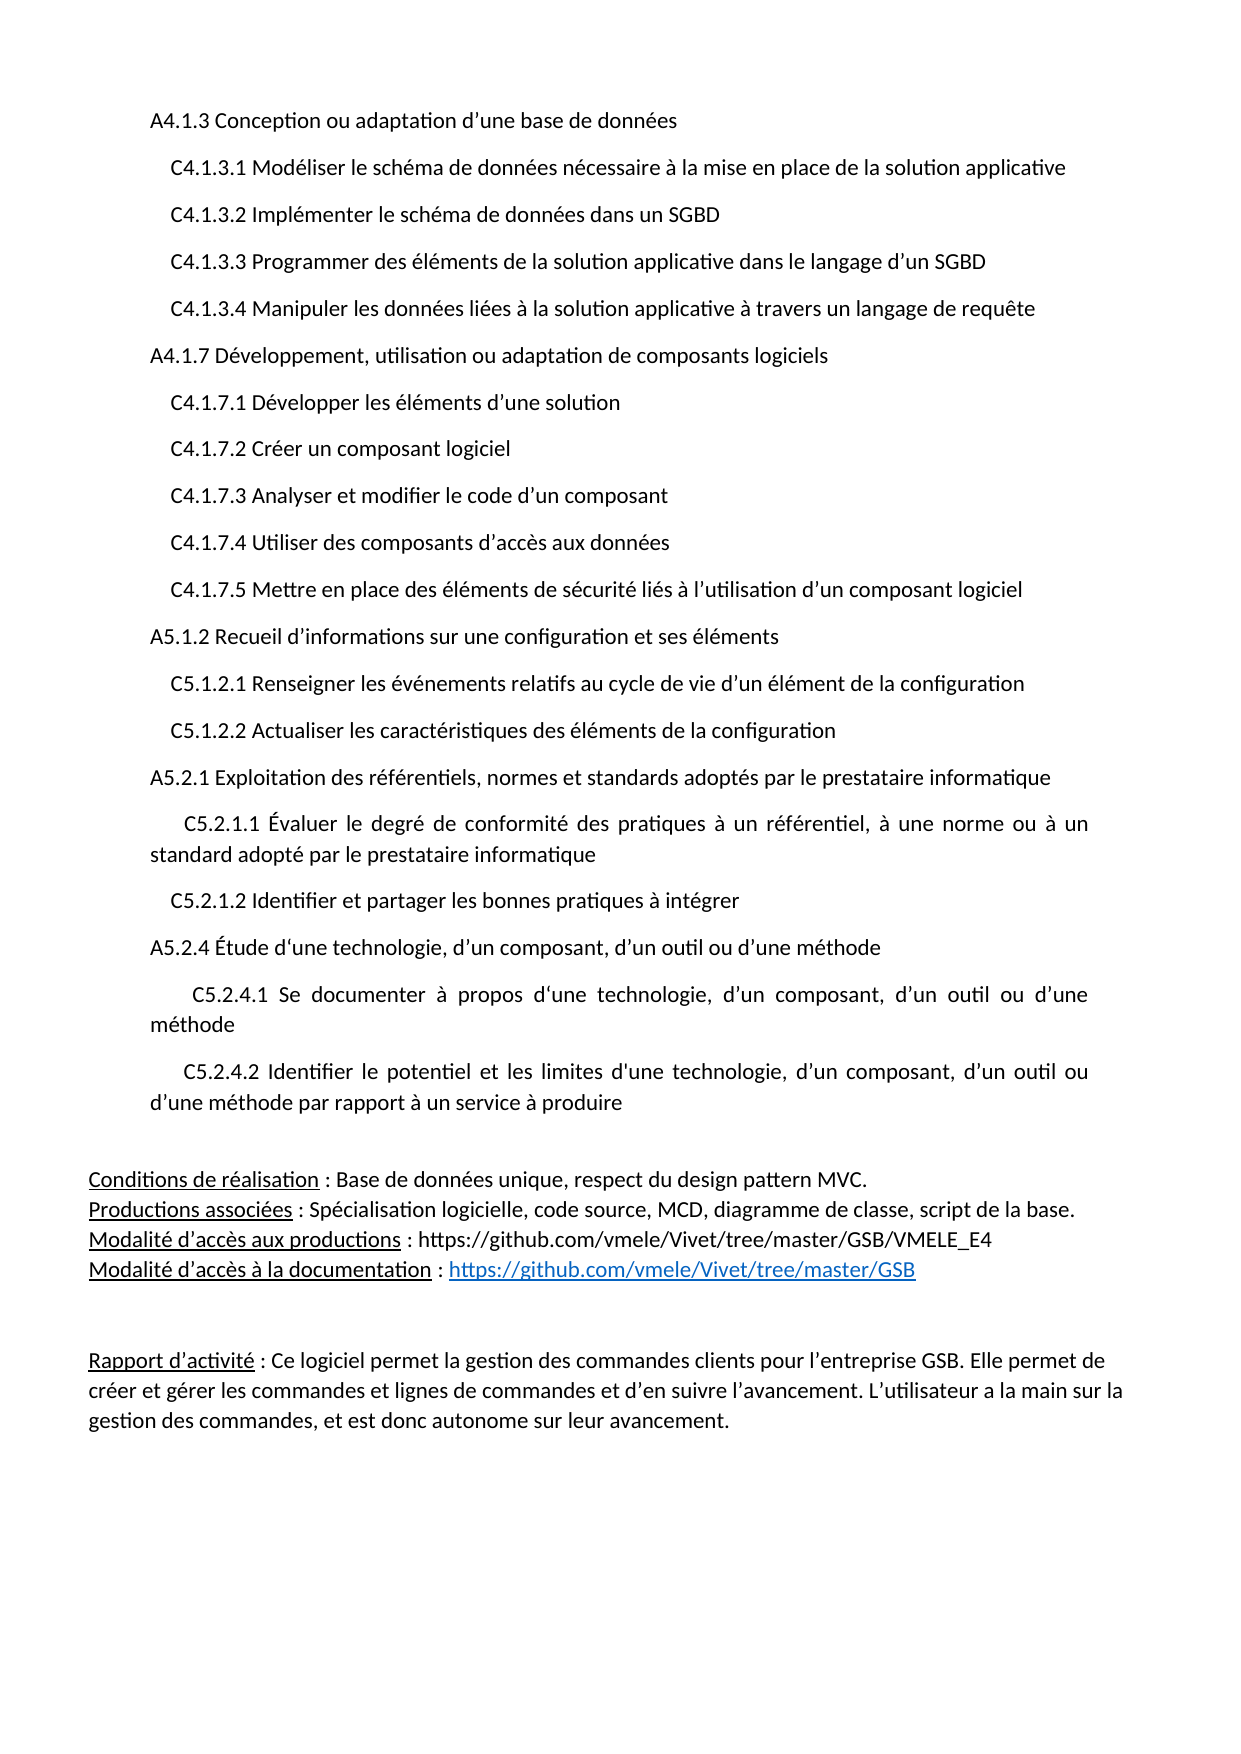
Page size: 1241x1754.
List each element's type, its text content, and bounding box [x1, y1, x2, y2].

text A5.2.1 Exploitation des référentiels, normes et standards adoptés par le prestataire informatique [150, 763, 1090, 791]
text C4.1.3.4 Manipuler les données liées à la solution applicative à travers un langage de requête [150, 294, 1090, 322]
text Productions associées : Spécialisation logicielle, code source, MCD, diagramme de classe, script de la base. [88, 1195, 1152, 1223]
text C5.2.4.2 Identifier le potentiel et les limites d'une technologie, d’un composant, d’un outil ou d’une méthode par rapport à un service à produire [150, 1057, 1090, 1116]
text A5.1.2 Recueil d’informations sur une configuration et ses éléments [150, 622, 1090, 650]
text C4.1.7.5 Mettre en place des éléments de sécurité liés à l’utilisation d’un composant logiciel [150, 575, 1090, 603]
text A5.2.4 Étude d‘une technologie, d’un composant, d’un outil ou d’une méthode [150, 933, 1090, 962]
text A4.1.7 Développement, utilisation ou adaptation de composants logiciels [150, 341, 1090, 369]
text C4.1.3.2 Implémenter le schéma de données dans un SGBD [150, 200, 1090, 228]
text C4.1.7.3 Analyser et modifier le code d’un composant [150, 481, 1090, 509]
text C5.2.4.1 Se documenter à propos d‘une technologie, d’un composant, d’un outil ou d’une méthode [150, 980, 1090, 1039]
text A4.1.3 Conception ou adaptation d’une base de données [150, 106, 1090, 134]
text C4.1.7.4 Utiliser des composants d’accès aux données [150, 528, 1090, 556]
text Modalité d’accès aux productions : https://github.com/vmele/Vivet/tree/master/GSB/VMELE_E4 Modalité d’accès à la documentation : https://github.com/vmele/Vivet/tree/master/GSB [88, 1225, 1152, 1283]
text C4.1.3.1 Modéliser le schéma de données nécessaire à la mise en place de la solution applicative [150, 153, 1090, 181]
text C5.1.2.2 Actualiser les caractéristiques des éléments de la configuration [150, 716, 1090, 744]
text Conditions de réalisation : Base de données unique, respect du design pattern MVC. [88, 1165, 1152, 1193]
text C5.1.2.1 Renseigner les événements relatifs au cycle de vie d’un élément de la configuration [150, 669, 1090, 697]
text Rapport d’activité : Ce logiciel permet la gestion des commandes clients pour l’entreprise GSB. Elle permet de créer et gérer les commandes et lignes de commandes et d’en suivre l’avancement. L’utilisateur a la main sur la gestion des commandes, et est donc autonome sur leur avancement. [88, 1346, 1152, 1434]
text C4.1.3.3 Programmer des éléments de la solution applicative dans le langage d’un SGBD [150, 247, 1090, 275]
text C4.1.7.2 Créer un composant logiciel [150, 434, 1090, 463]
text C4.1.7.1 Développer les éléments d’une solution [150, 388, 1090, 416]
text C5.2.1.2 Identifier et partager les bonnes pratiques à intégrer [150, 887, 1090, 915]
text C5.2.1.1 Évaluer le degré de conformité des pratiques à un référentiel, à une norme ou à un standard adopté par le prestataire informatique [150, 809, 1090, 868]
